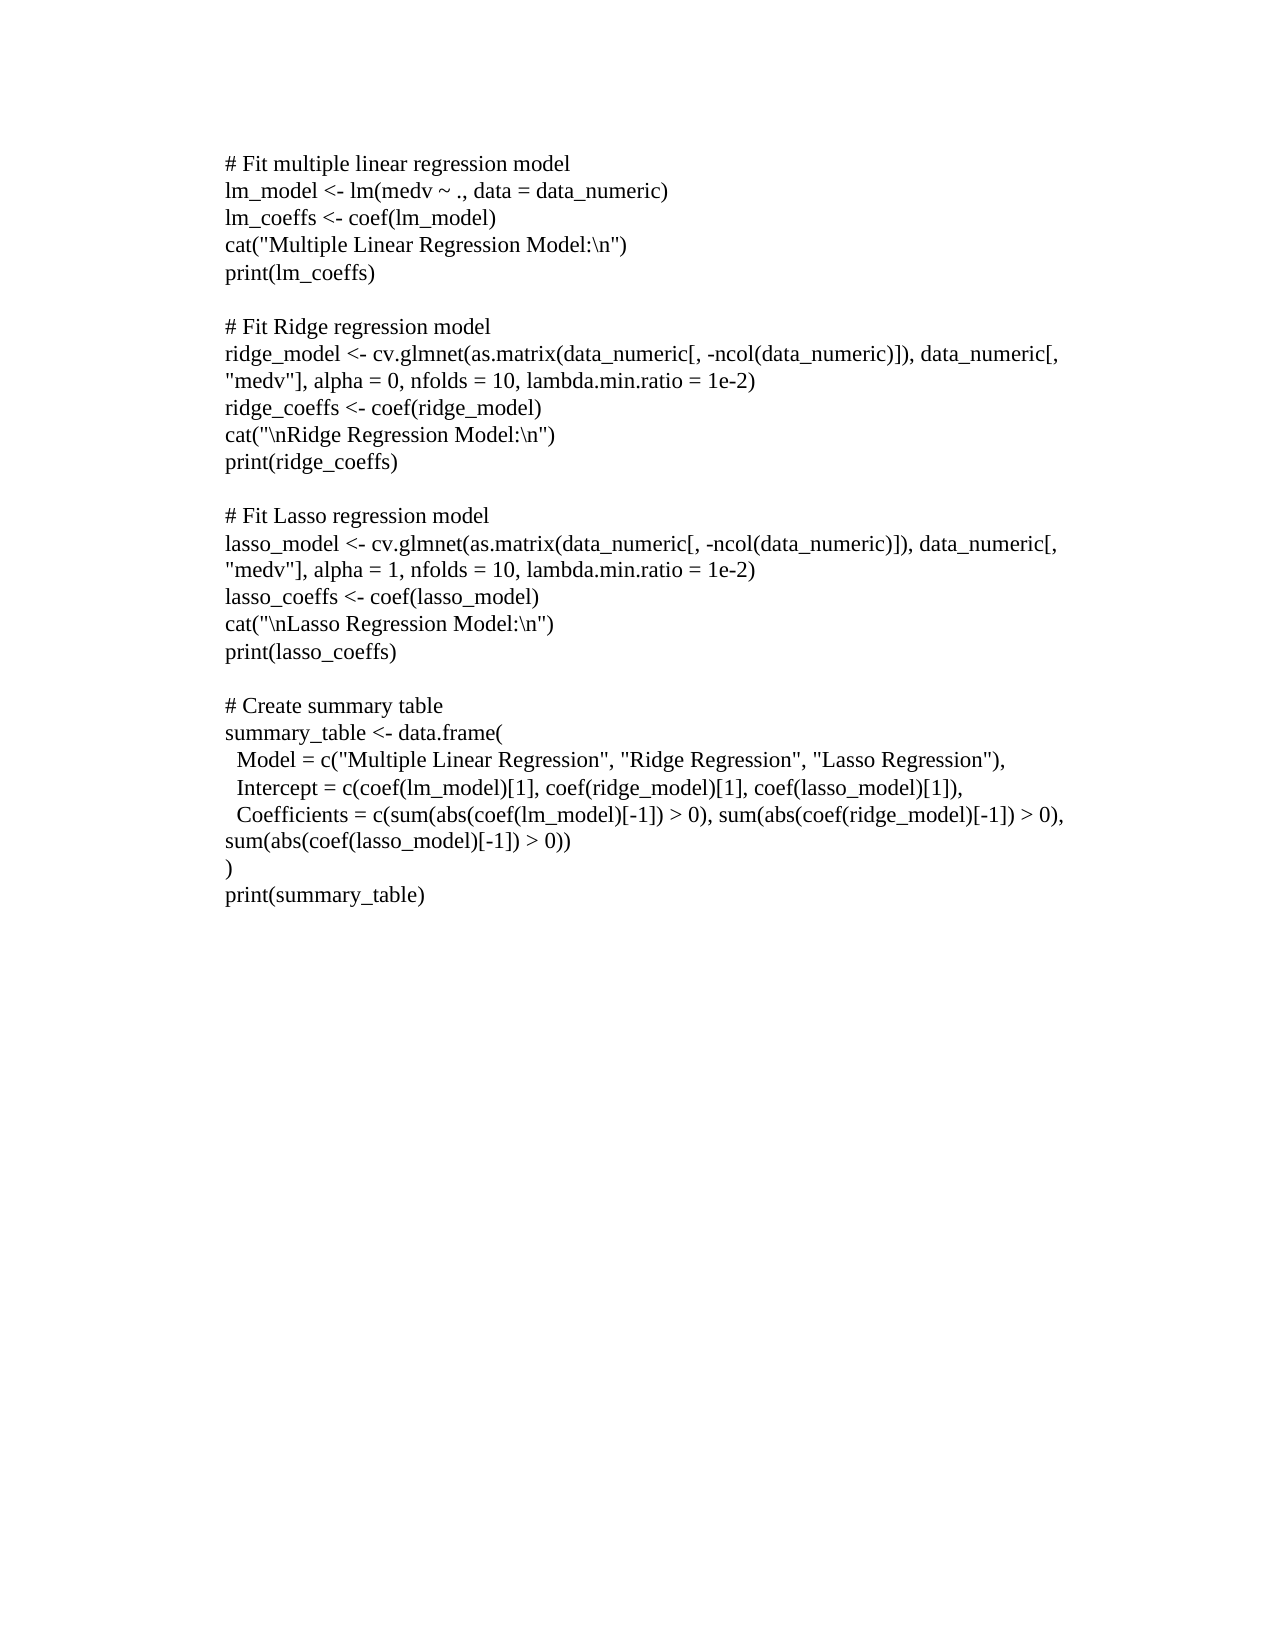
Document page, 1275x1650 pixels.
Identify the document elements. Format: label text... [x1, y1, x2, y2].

text print(ridge_coeffs) [225, 448, 1125, 474]
text summary_table <- data.frame( [225, 719, 1125, 746]
text lm_coeffs <- coef(lm_model) [225, 204, 1125, 231]
text cat("\nRidge Regression Model:\n") [225, 421, 1125, 447]
text cat("Multiple Linear Regression Model:\n") [225, 232, 1125, 258]
text Intercept = c(coef(lm_model)[1], coef(ridge_model)[1], coef(lasso_model)[1]), [225, 774, 1125, 800]
text Model = c("Multiple Linear Regression", "Ridge Regression", "Lasso Regression"), [225, 746, 1125, 773]
text ridge_coeffs <- coef(ridge_model) [225, 394, 1125, 420]
text # Create summary table [225, 692, 1125, 718]
text print(summary_table) [225, 882, 1125, 908]
text lasso_model <- cv.glmnet(as.matrix(data_numeric[, -ncol(data_numeric)]), data_numeric[, "medv"], alpha = 1, nfolds = 10, lambda.min.ratio = 1e-2) [225, 530, 1125, 582]
text print(lm_coeffs) [225, 259, 1125, 285]
text ridge_model <- cv.glmnet(as.matrix(data_numeric[, -ncol(data_numeric)]), data_numeric[, "medv"], alpha = 0, nfolds = 10, lambda.min.ratio = 1e-2) [225, 340, 1125, 393]
text print(lasso_coeffs) [225, 638, 1125, 664]
text lm_model <- lm(medv ~ ., data = data_numeric) [225, 177, 1125, 203]
text # Fit Lasso regression model [225, 503, 1125, 529]
text cat("\nLasso Regression Model:\n") [225, 611, 1125, 637]
text # Fit multiple linear regression model [225, 150, 1125, 176]
text Coefficients = c(sum(abs(coef(lm_model)[-1]) > 0), sum(abs(coef(ridge_model)[-1]) > 0), sum(abs(coef(lasso_model)[-1]) > 0)) [225, 801, 1125, 853]
text lasso_coeffs <- coef(lasso_model) [225, 583, 1125, 610]
text ) [225, 854, 1125, 881]
text # Fit Ridge regression model [225, 313, 1125, 339]
